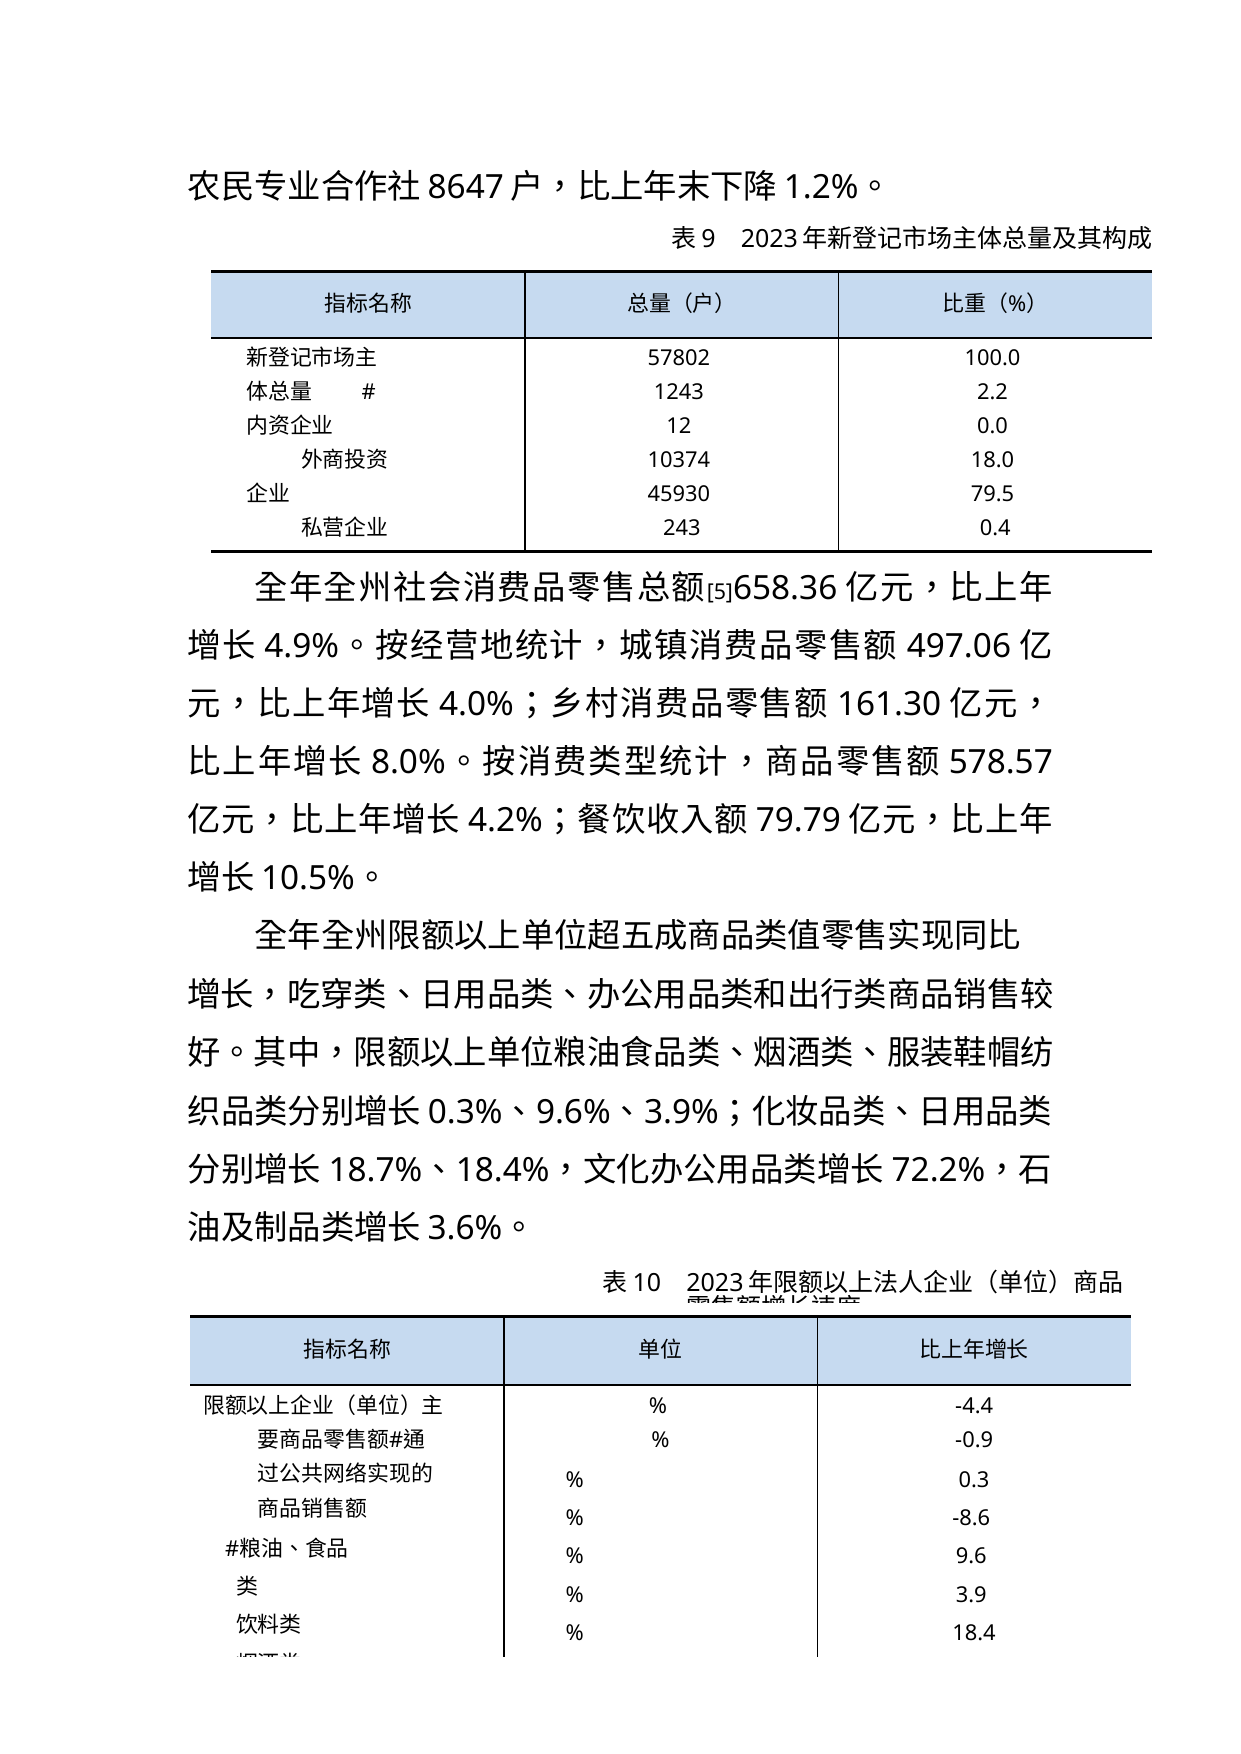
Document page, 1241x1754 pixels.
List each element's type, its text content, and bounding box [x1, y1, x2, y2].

table_header 2023年新登记市场主体总量及其构成 [728, 221, 1198, 258]
table_header 2023年限额以上法人企业（单位）商品零售额增长速度 [674, 1265, 1144, 1303]
table_cell % % % % % % % [505, 1386, 817, 1657]
text 全年全州社会消费品零售总额[5]658.36亿元，比上年增长4.9%。按经营地统计，城镇消费品零售额497.06亿元，比上年增长4.0%；乡村消费品零售额161.30亿元，比上年增长8.0%。按消费类型统计，商品零售额578.57亿元，比上年增长4.2%；餐饮收入额79.79亿元，比上年增长10.5%。 [187, 553, 1053, 901]
text 织品类分别增长0.3%、9.6%、3.9%；化妆品类、日用品类分别增长18.7%、18.4%，文化办公用品类增长72.2%，石油及制品类增长3.6%。 [187, 1076, 1052, 1251]
table_header 总量（户） [526, 273, 838, 337]
text 农民专业合作社8647户，比上年末下降1.2%。 [187, 163, 1090, 207]
text 增长，吃穿类、日用品类、办公用品类和出行类商品销售较 [150, 979, 1090, 1013]
table_cell 限额以上企业（单位）主要商品零售额#通过公共网络实现的商品销售额 #粮油、食品类 饮料类 烟酒类 服装、鞋帽、针纺织品类日用品类 [190, 1386, 503, 1657]
table_header 表10 [204, 1265, 673, 1303]
table_cell -4.4 -0.9 0.3 -8.6 9.6 3.9 18.4 [818, 1386, 1131, 1657]
table_header 表9 [258, 221, 728, 258]
text 好。其中，限额以上单位粮油食品类、烟酒类、服装鞋帽纺 [150, 1038, 1090, 1071]
table_header 指标名称 [211, 273, 524, 337]
table_header 比上年增长 [818, 1318, 1131, 1384]
table_header 比重（%） [839, 273, 1152, 337]
table_cell 新登记市场主体总量 #内资企业 外商投资企业 私营企业 个体工商户 农民专业合作社 [211, 339, 524, 550]
table_cell 57802 1243 12 10374 45930 243 [526, 339, 838, 550]
table_header 单位 [505, 1318, 817, 1384]
table_cell 100.0 2.2 0.0 18.0 79.5 0.4 [839, 339, 1152, 550]
text 全年全州限额以上单位超五成商品类值零售实现同比 [254, 921, 1090, 954]
table_header 指标名称 [190, 1318, 503, 1384]
